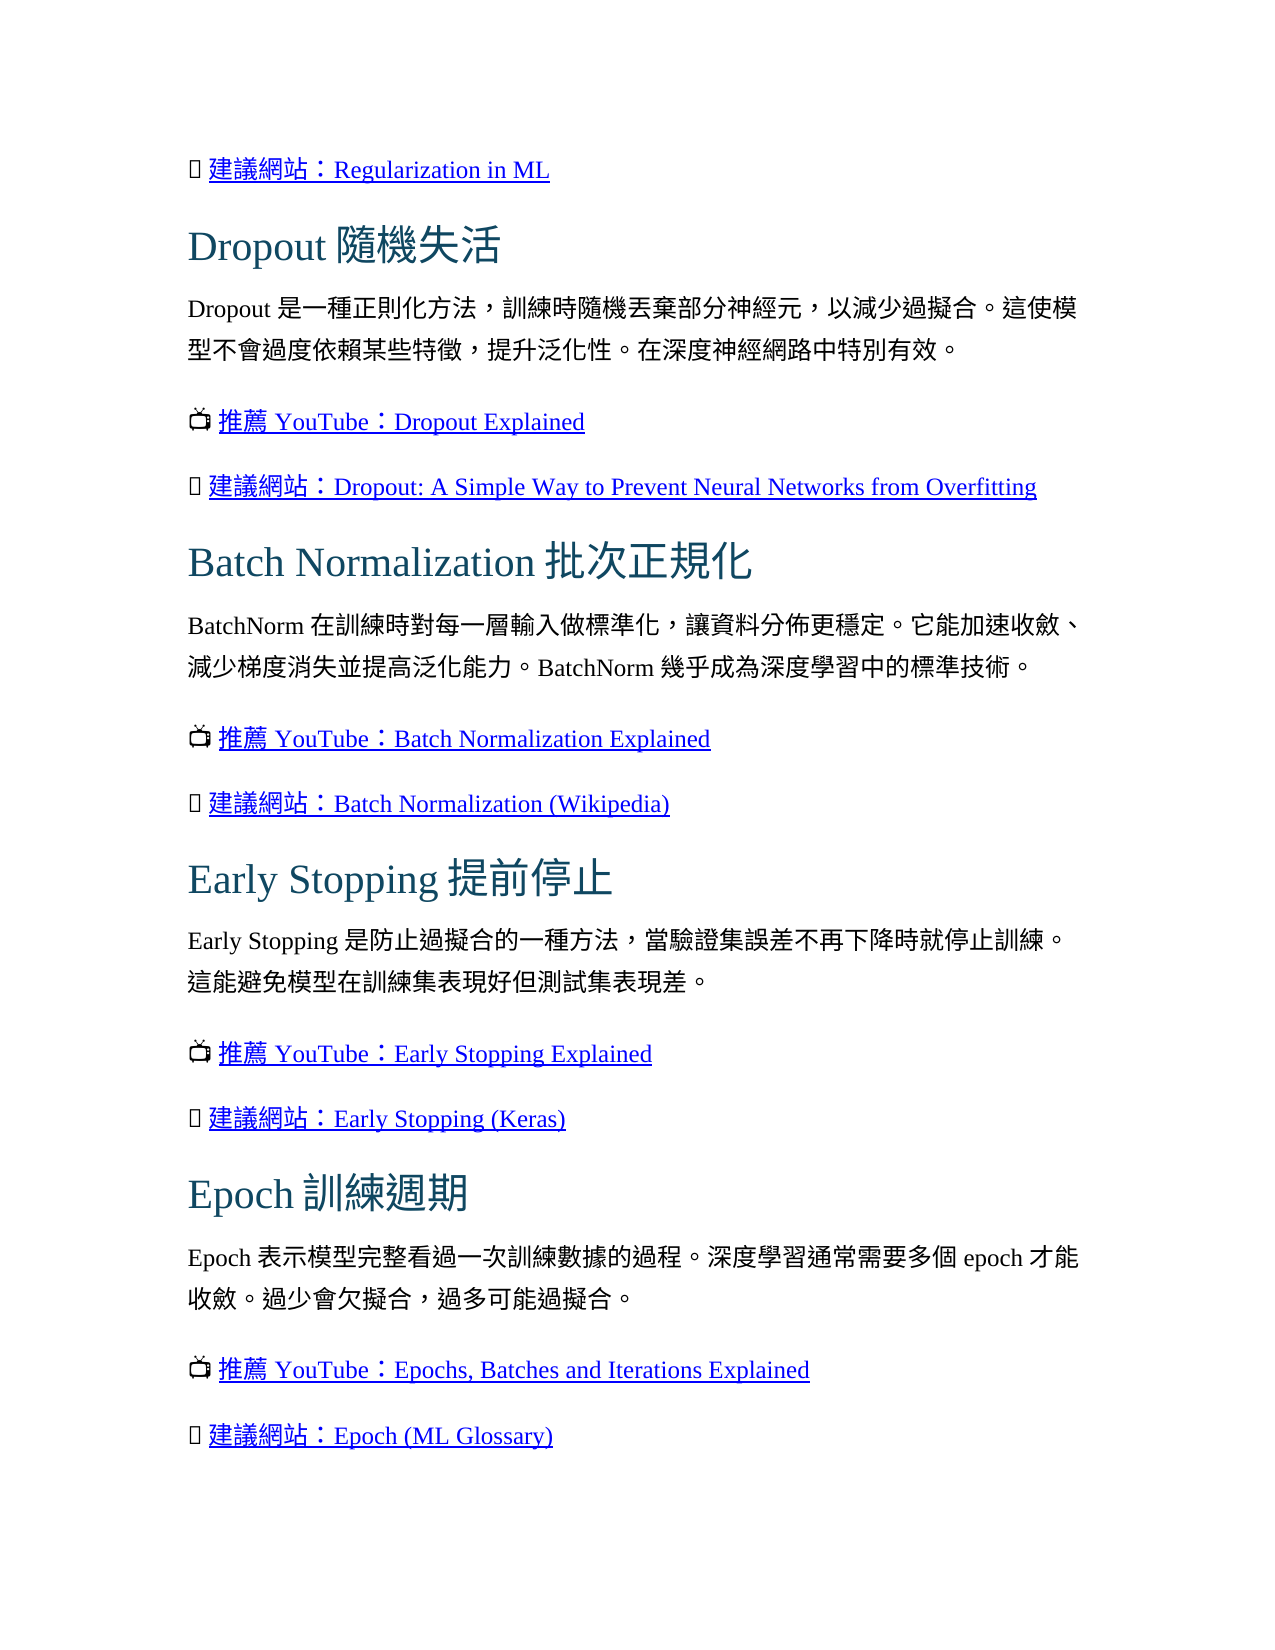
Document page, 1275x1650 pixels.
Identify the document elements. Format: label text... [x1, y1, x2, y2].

text 📺 推薦 YouTube：Epochs, Batches and Iterations Explained [187, 1350, 1087, 1386]
text Epoch 表示模型完整看過一次訓練數據的過程。深度學習通常需要多個 epoch 才能收斂。過少會欠擬合，過多可能過擬合。 [187, 1237, 1087, 1315]
text 📺 推薦 YouTube：Batch Normalization Explained [187, 718, 1087, 754]
text 🌐 建議網站：Dropout: A Simple Way to Prevent Neural Networks from Overfitting [187, 467, 1087, 503]
text 🌐 建議網站：Batch Normalization (Wikipedia) [187, 784, 1087, 820]
subtitle Batch Normalization批次正規化 [187, 532, 1087, 589]
text 🌐 建議網站：Regularization in ML [187, 150, 1087, 186]
text Dropout 是一種正則化方法，訓練時隨機丟棄部分神經元，以減少過擬合。這使模型不會過度依賴某些特徵，提升泛化性。在深度神經網路中特別有效。 [187, 289, 1087, 367]
text 📺 推薦 YouTube：Early Stopping Explained [187, 1033, 1087, 1069]
text 📺 推薦 YouTube：Dropout Explained [187, 401, 1087, 438]
subtitle Epoch訓練週期 [187, 1164, 1087, 1221]
subtitle Early Stopping提前停止 [187, 849, 1087, 906]
text 🌐 建議網站：Epoch (ML Glossary) [187, 1415, 1087, 1452]
text BatchNorm 在訓練時對每一層輸入做標準化，讓資料分佈更穩定。它能加速收斂、減少梯度消失並提高泛化能力。BatchNorm 幾乎成為深度學習中的標準技術。 [187, 606, 1087, 684]
subtitle Dropout隨機失活 [187, 215, 1087, 272]
text Early Stopping 是防止過擬合的一種方法，當驗證集誤差不再下降時就停止訓練。這能避免模型在訓練集表現好但測試集表現差。 [187, 923, 1087, 998]
text 🌐 建議網站：Early Stopping (Keras) [187, 1098, 1087, 1135]
